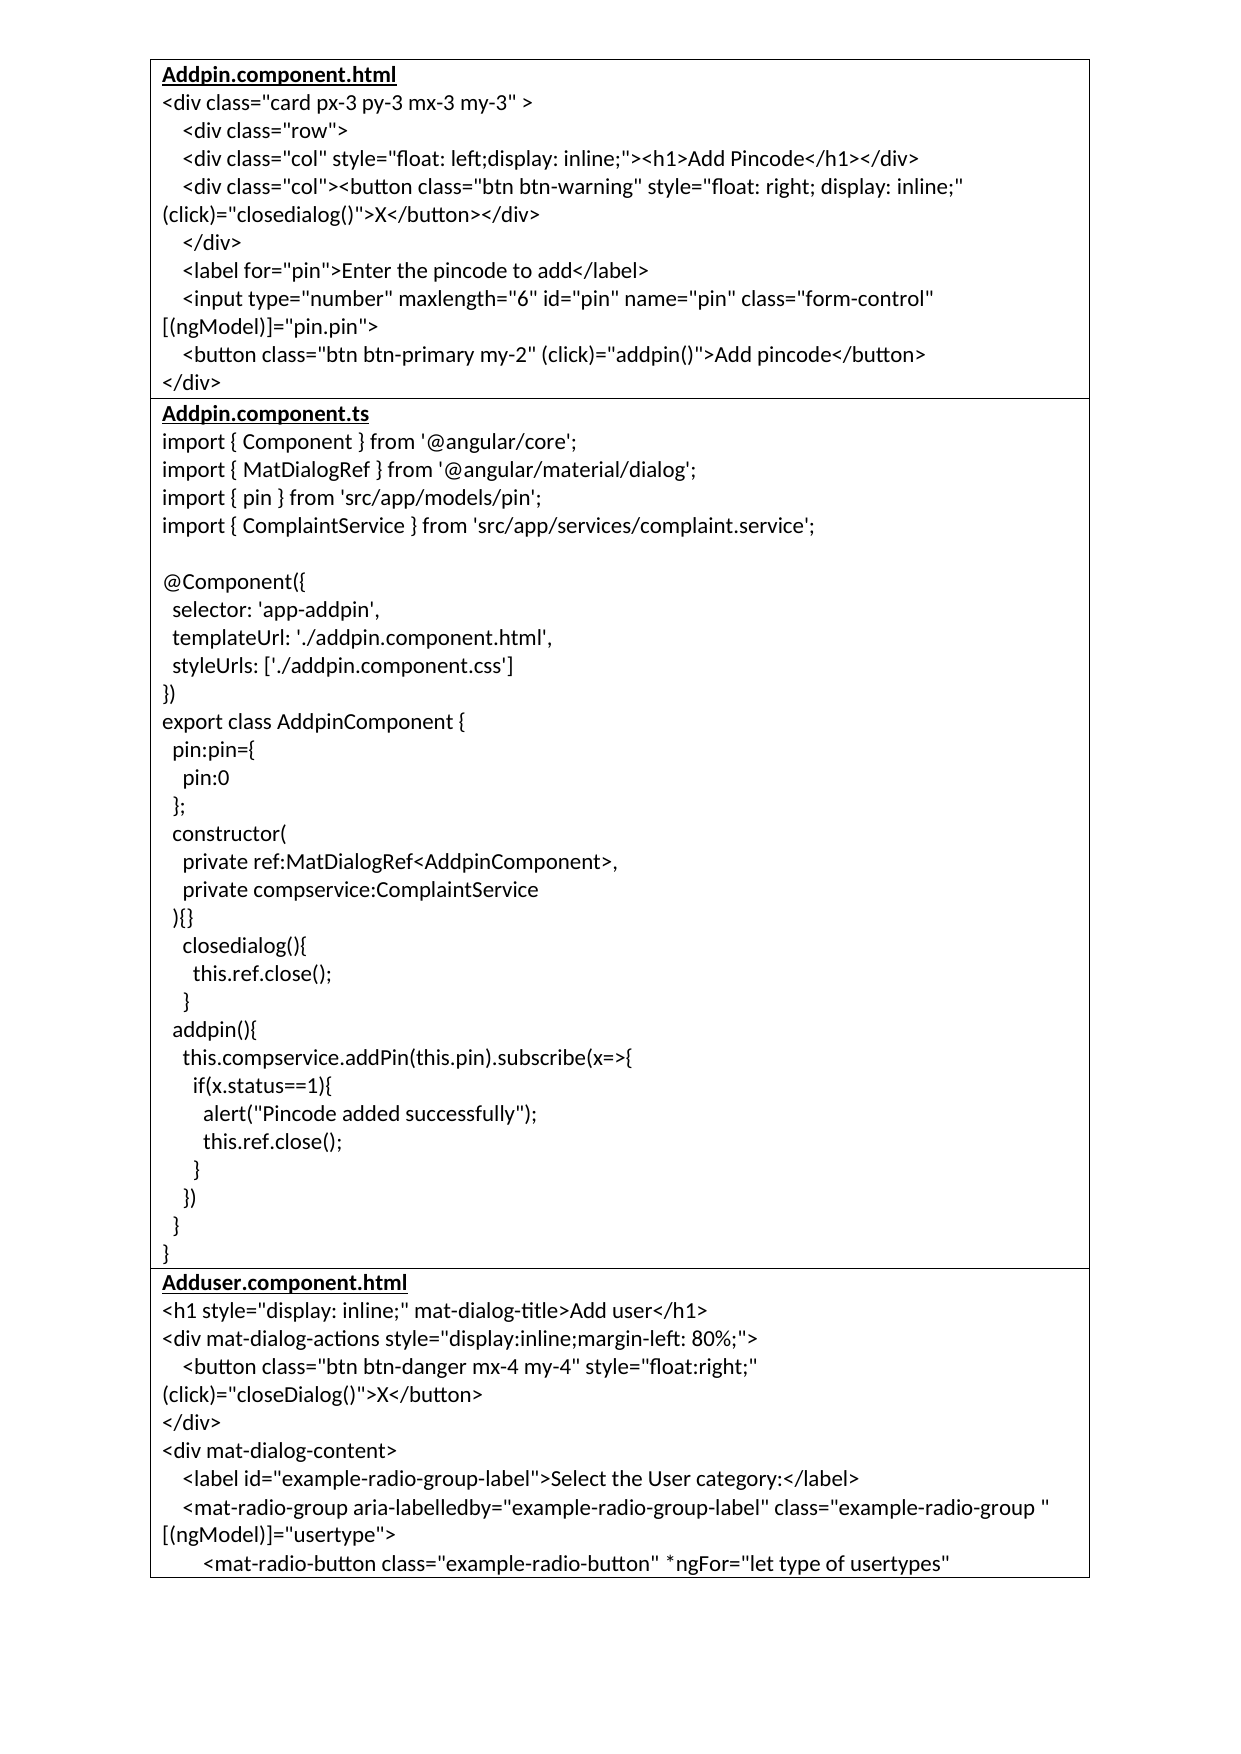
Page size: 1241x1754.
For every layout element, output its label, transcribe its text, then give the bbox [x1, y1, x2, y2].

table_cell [151, 1269, 1089, 1577]
table_cell Addpin.component.ts import { Component } from '@angular/core'; import { MatDialogRef } from '@angular/material/dialog'; import { pin } from 'src/app/models/pin'; import { ComplaintService } from 'src/app/services/complaint.service'; @Component({ selector: 'app-addpin', templateUrl: './addpin.component.html', styleUrls: ['./addpin.component.css'] }) export class AddpinComponent { pin:pin={ pin:0 }; constructor( private ref:MatDialogRef<AddpinComponent>, private compservice:ComplaintService ){} closedialog(){ this.ref.close(); } addpin(){ this.compservice.addPin(this.pin).subscribe(x=>{ if(x.status==1){ alert("Pincode added successfully"); this.ref.close(); } }) } } [151, 399, 1089, 1267]
table_cell Addpin.component.html <div class="card px-3 py-3 mx-3 my-3" > <div class="row"> <div class="col" style="float: left;display: inline;"><h1>Add Pincode</h1></div> <div class="col"><button class="btn btn-warning" style="float: right; display: inline;" (click)="closedialog()">X</button></div> </div> <label for="pin">Enter the pincode to add</label> <input type="number" maxlength="6" id="pin" name="pin" class="form-control" [(ngModel)]="pin.pin"> <button class="btn btn-primary my-2" (click)="addpin()">Add pincode</button> </div> [151, 60, 1089, 398]
